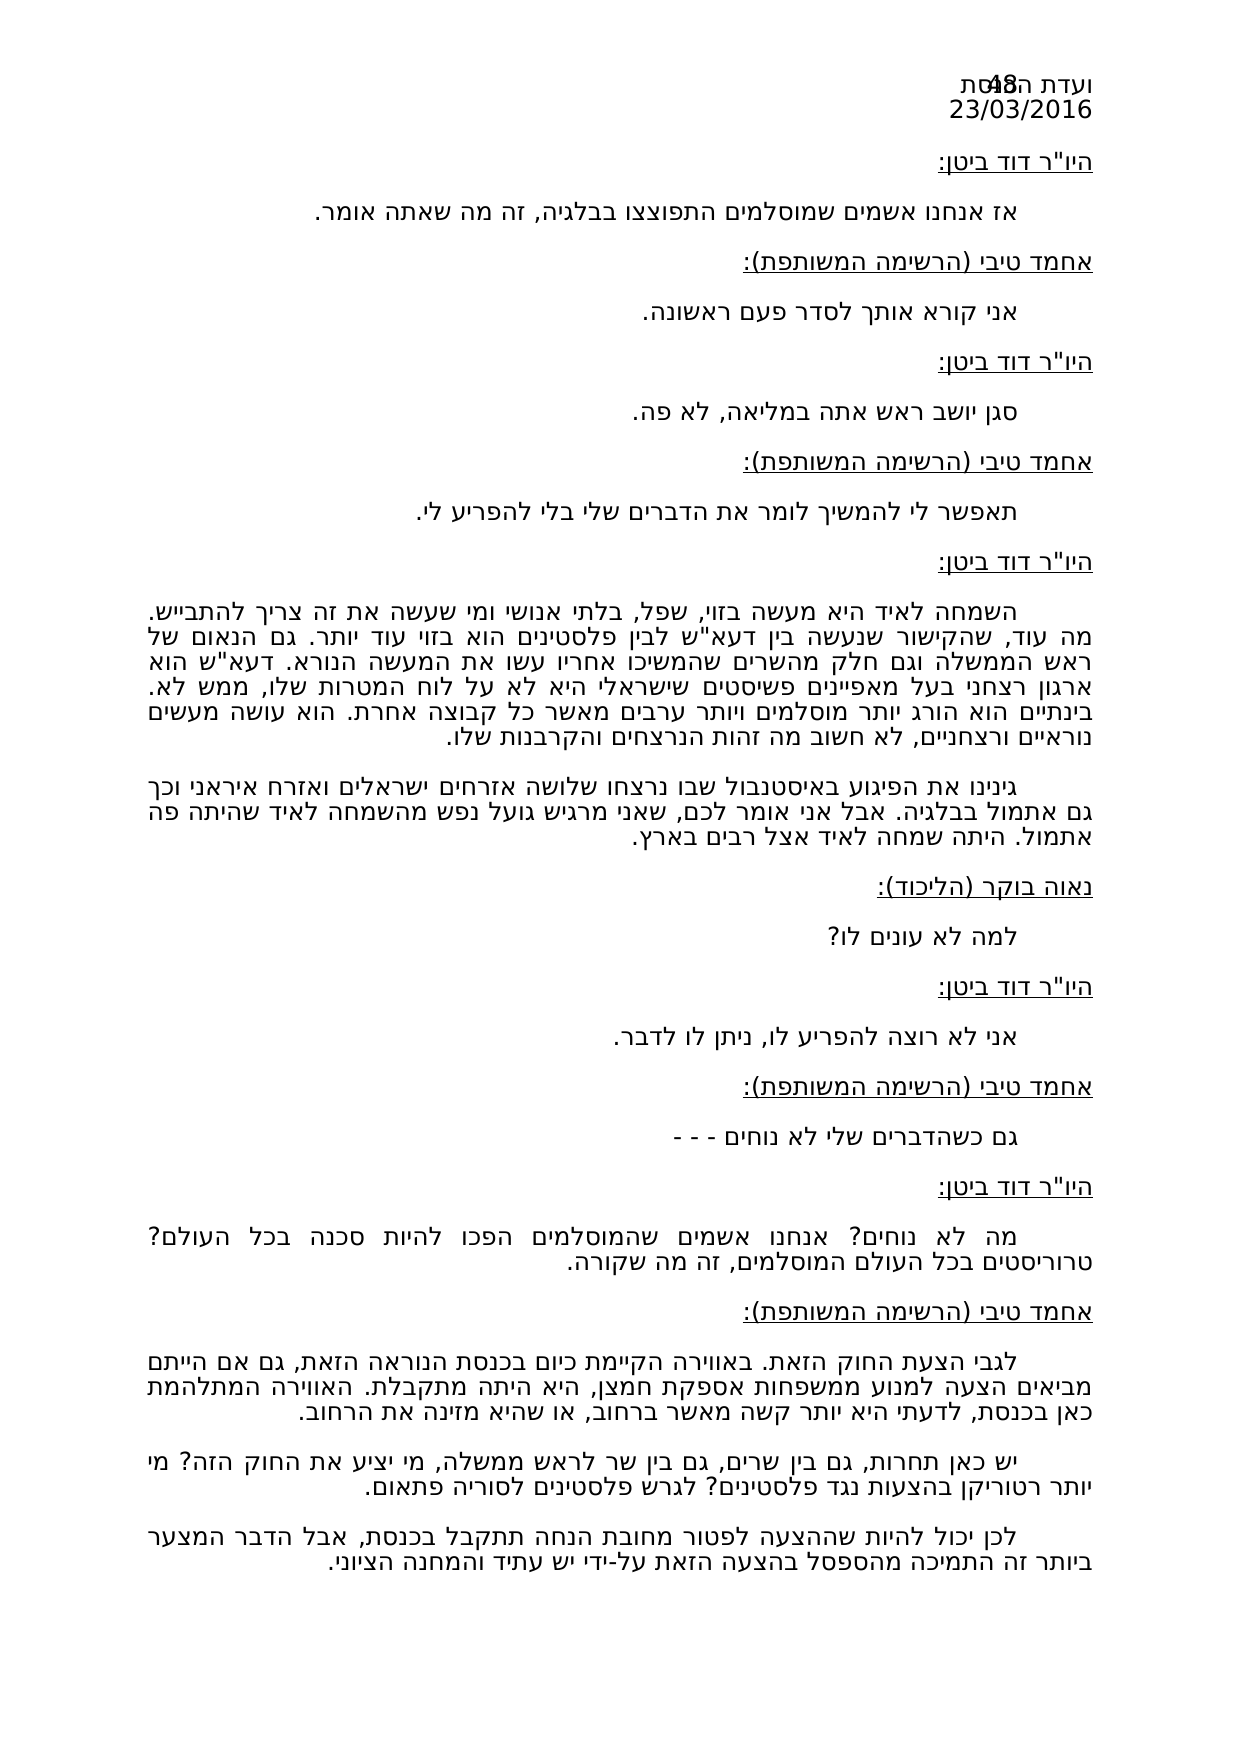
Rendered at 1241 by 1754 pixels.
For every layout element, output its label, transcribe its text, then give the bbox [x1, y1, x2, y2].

text היו"ר דוד ביטן: [147, 1175, 1093, 1200]
text אחמד טיבי (הרשימה המשותפת): [147, 1075, 1093, 1100]
text סגן יושב ראש אתה במליאה, לא פה. [147, 400, 1093, 425]
text היו"ר דוד ביטן: [147, 975, 1093, 1000]
text למה לא עונים לו? [147, 925, 1093, 950]
text היו"ר דוד ביטן: [147, 350, 1093, 375]
text אז אנחנו אשמים שמוסלמים התפוצצו בבלגיה, זה מה שאתה אומר. [147, 200, 1093, 225]
text אחמד טיבי (הרשימה המשותפת): [147, 1300, 1093, 1325]
text תאפשר לי להמשיך לומר את הדברים שלי בלי להפריע לי. [147, 500, 1093, 525]
text לכן יכול להיות שההצעה לפטור מחובת הנחה תתקבל בכנסת, אבל הדבר המצער ביותר זה התמיכה מהספסל בהצעה הזאת על-ידי יש עתיד והמחנה הציוני. [147, 1525, 1093, 1575]
text גינינו את הפיגוע באיסטנבול שבו נרצחו שלושה אזרחים ישראלים ואזרח איראני וכך גם אתמול בבלגיה. אבל אני אומר לכם, שאני מרגיש גועל נפש מהשמחה לאיד שהיתה פה אתמול. היתה שמחה לאיד אצל רבים בארץ. [147, 775, 1093, 850]
text יש כאן תחרות, גם בין שרים, גם בין שר לראש ממשלה, מי יציע את החוק הזה? מי יותר רטוריקן בהצעות נגד פלסטינים? לגרש פלסטינים לסוריה פתאום. [147, 1450, 1093, 1500]
text נאוה בוקר (הליכוד): [147, 875, 1093, 900]
text מה לא נוחים? אנחנו אשמים שהמוסלמים הפכו להיות סכנה בכל העולם? טרוריסטים בכל העולם המוסלמים, זה מה שקורה. [147, 1225, 1093, 1275]
text אני לא רוצה להפריע לו, ניתן לו לדבר. [147, 1025, 1093, 1050]
text אחמד טיבי (הרשימה המשותפת): [147, 250, 1093, 275]
text היו"ר דוד ביטן: [147, 550, 1093, 575]
text אני קורא אותך לסדר פעם ראשונה. [147, 300, 1093, 325]
text היו"ר דוד ביטן: [147, 150, 1093, 175]
text גם כשהדברים שלי לא נוחים - - - [147, 1125, 1093, 1150]
text השמחה לאיד היא מעשה בזוי, שפל, בלתי אנושי ומי שעשה את זה צריך להתבייש. מה עוד, שהקישור שנעשה בין דעא"ש לבין פלסטינים הוא בזוי עוד יותר. גם הנאום של ראש הממשלה וגם חלק מהשרים שהמשיכו אחריו עשו את המעשה הנורא. דעא"ש הוא ארגון רצחני בעל מאפיינים פשיסטים שישראלי היא לא על לוח המטרות שלו, ממש לא. בינתיים הוא הורג יותר מוסלמים ויותר ערבים מאשר כל קבוצה אחרת. הוא עושה מעשים נוראיים ורצחניים, לא חשוב מה זהות הנרצחים והקרבנות שלו. [147, 600, 1093, 750]
text אחמד טיבי (הרשימה המשותפת): [147, 450, 1093, 475]
text לגבי הצעת החוק הזאת. באווירה הקיימת כיום בכנסת הנוראה הזאת, גם אם הייתם מביאים הצעה למנוע ממשפחות אספקת חמצן, היא היתה מתקבלת. האווירה המתלהמת כאן בכנסת, לדעתי היא יותר קשה מאשר ברחוב, או שהיא מזינה את הרחוב. [147, 1350, 1093, 1425]
